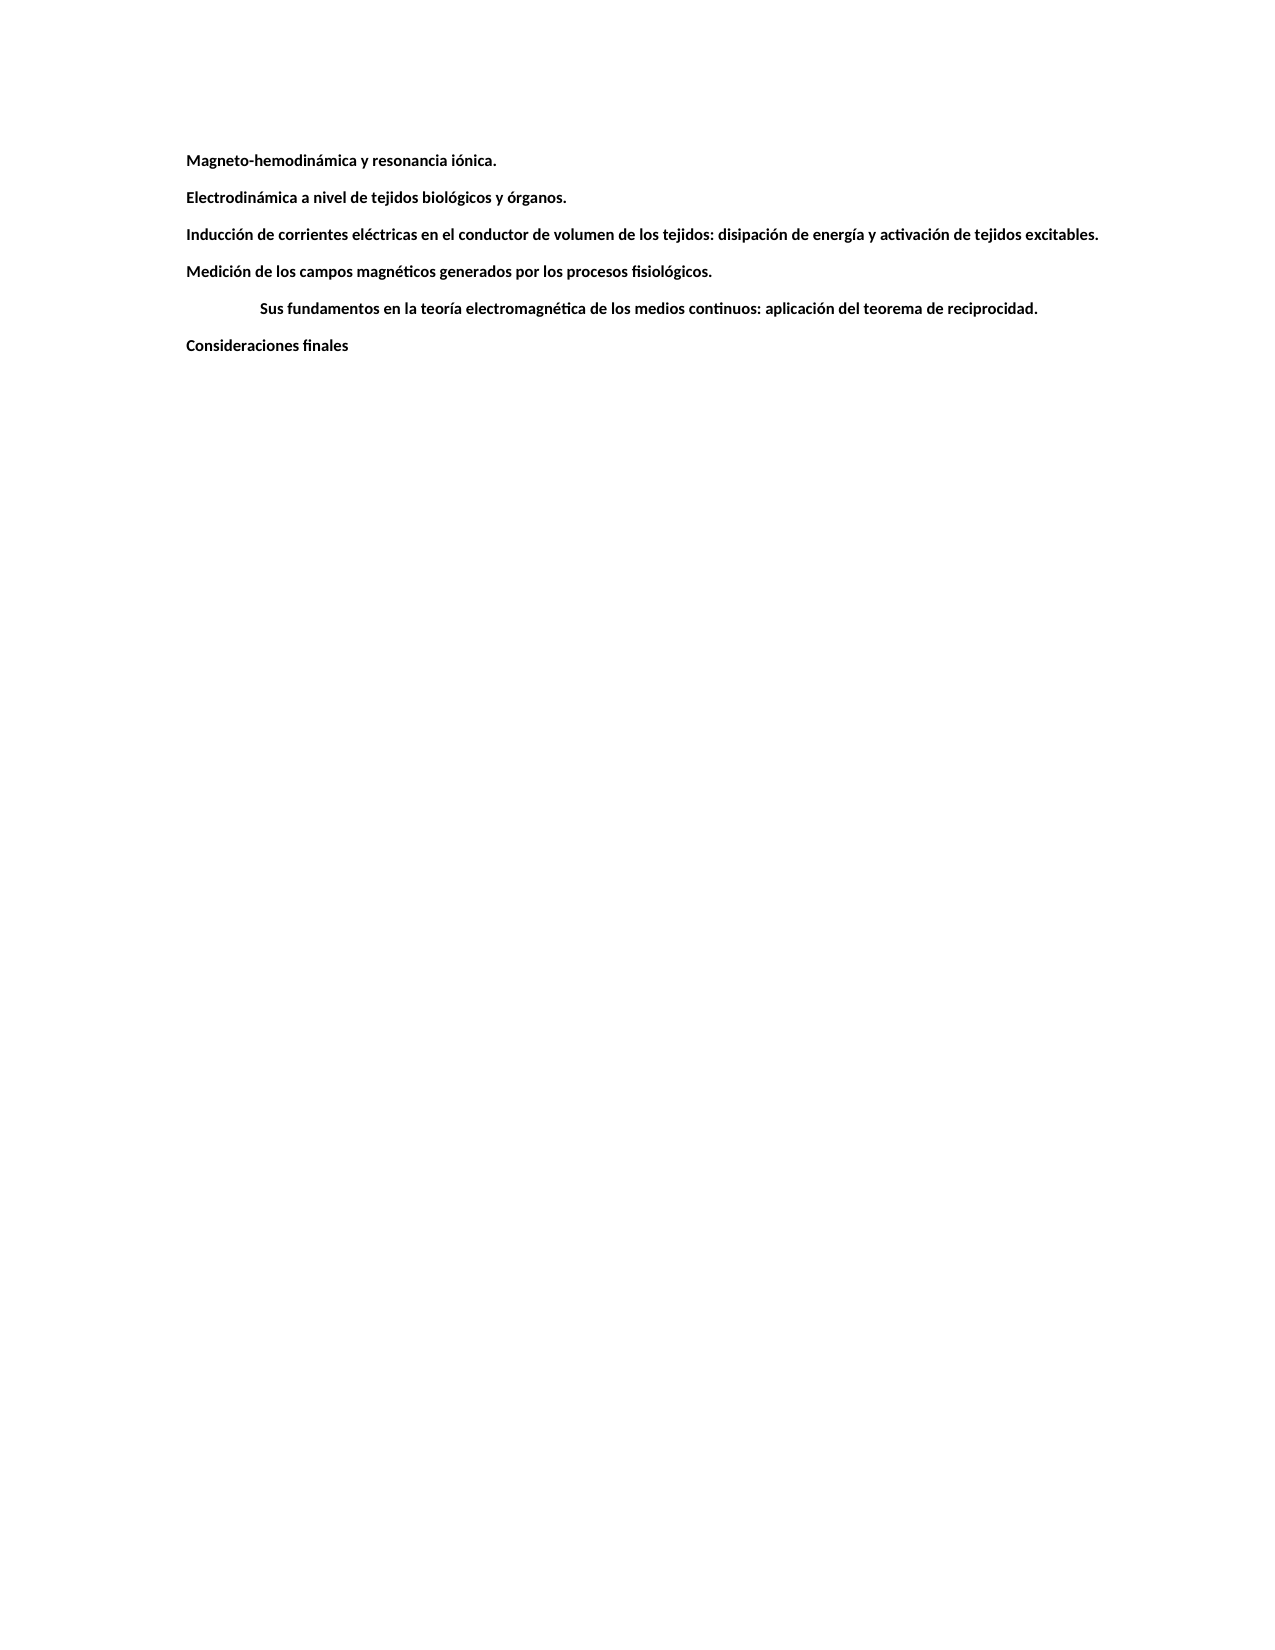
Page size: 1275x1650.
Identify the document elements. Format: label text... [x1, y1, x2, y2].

text Inducción de corrientes eléctricas en el conductor de volumen de los tejidos: disipación de energía y activación de tejidos excitables. [112, 224, 1162, 244]
text Electrodinámica a nivel de tejidos biológicos y órganos. [112, 187, 1162, 207]
text Magneto-hemodinámica y resonancia iónica. [112, 150, 1162, 170]
text Sus fundamentos en la teoría electromagnética de los medios continuos: aplicación del teorema de reciprocidad. [186, 298, 1162, 318]
text Consideraciones finales [112, 335, 1162, 355]
text Medición de los campos magnéticos generados por los procesos fisiológicos. [112, 261, 1162, 281]
